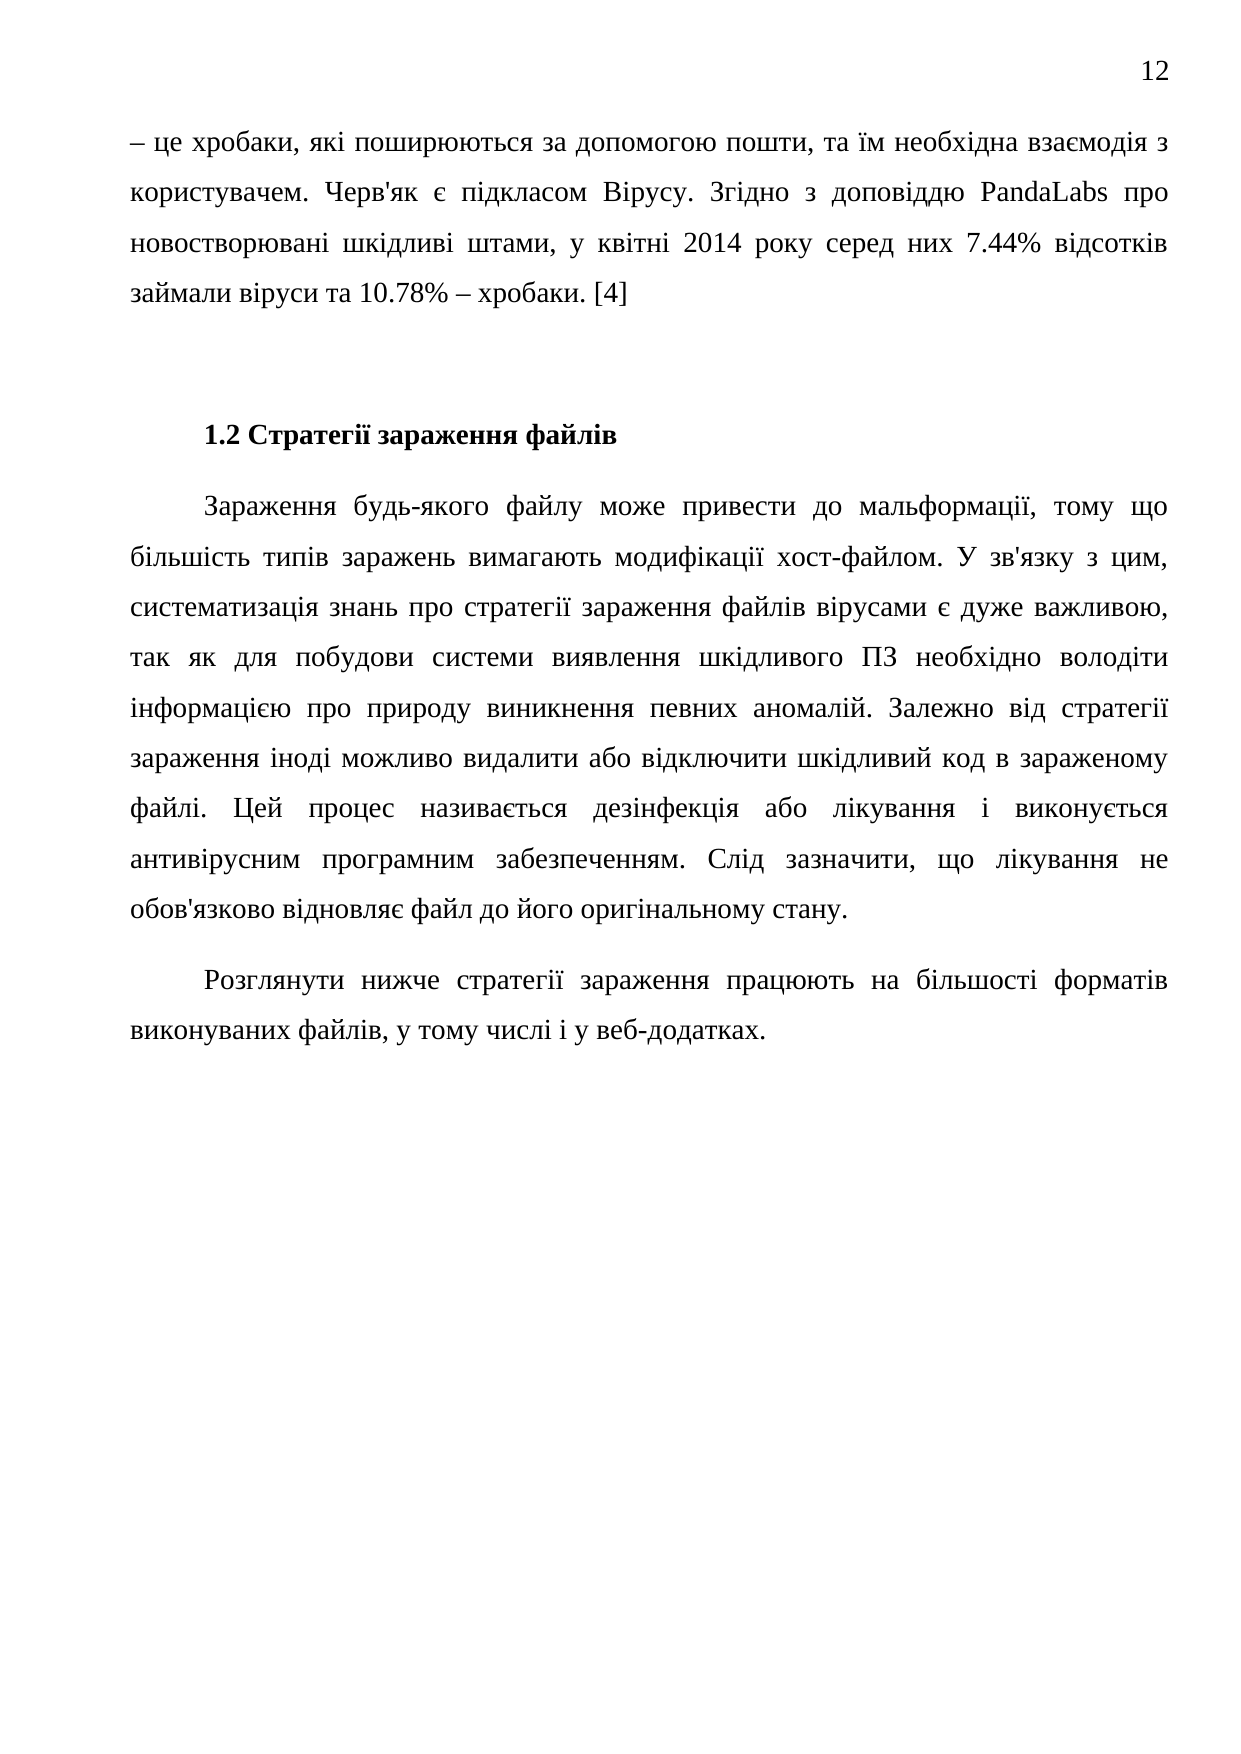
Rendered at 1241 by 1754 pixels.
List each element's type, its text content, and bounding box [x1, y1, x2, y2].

text Розглянути нижче стратегії зараження працюють на більшості форматів виконуваних файлів, у тому числі і у веб-додатках. [130, 962, 1169, 1046]
subtitle 1.2 Стратегії зараження файлів [130, 417, 1169, 451]
text Зараження будь-якого файлу може привести до мальформації, тому що більшість типів заражень вимагають модифікації хост-файлом. У зв'язку з цим, систематизація знань про стратегії зараження файлів вірусами є дуже важливою, так як для побудови системи виявлення шкідливого ПЗ необхідно володіти інформацією про природу виникнення певних аномалій. Залежно від стратегії зараження іноді можливо видалити або відключити шкідливий код в зараженому файлі. Цей процес називається дезінфекція або лікування і виконується антивірусним програмним забезпеченням. Слід зазначити, що лікування не обов'язково відновляє файл до його оригінальному стану. [130, 488, 1169, 924]
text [130, 124, 1169, 309]
